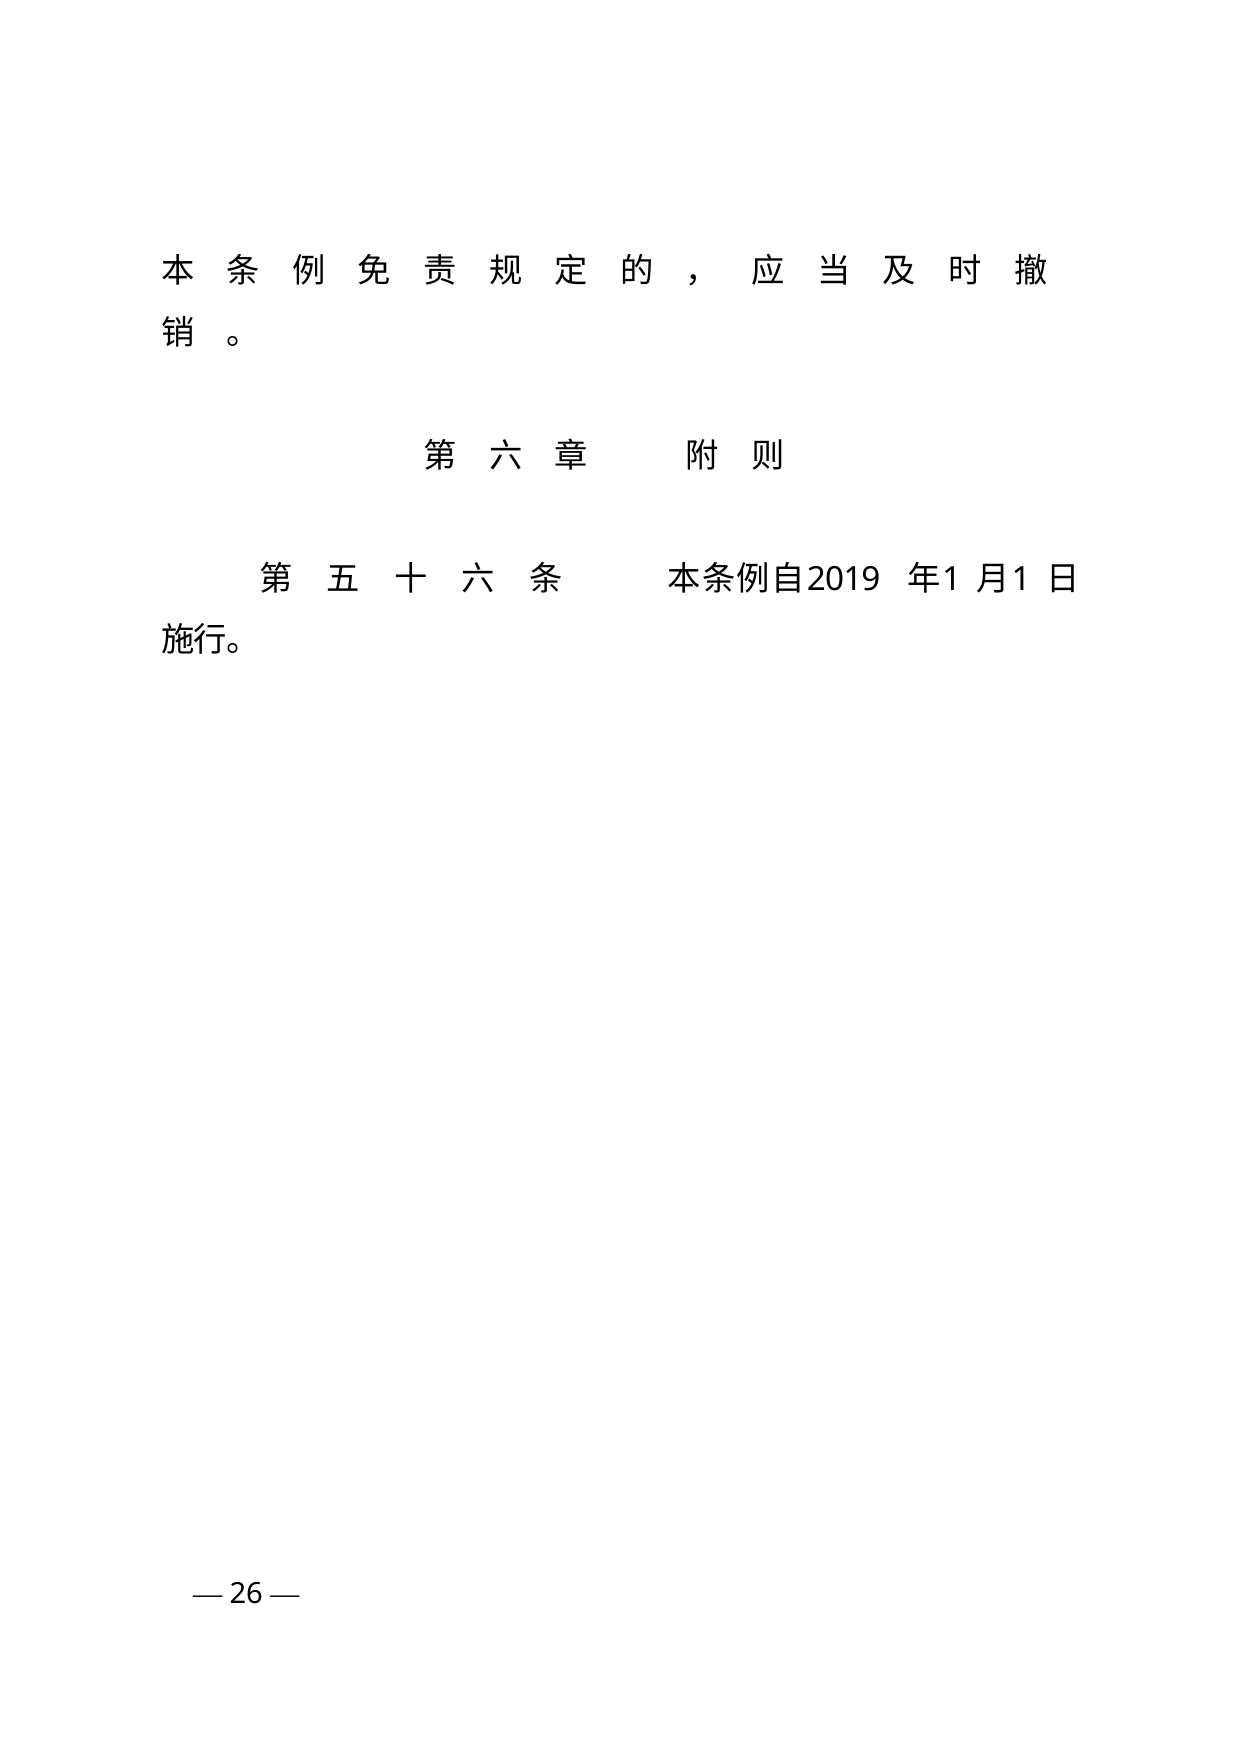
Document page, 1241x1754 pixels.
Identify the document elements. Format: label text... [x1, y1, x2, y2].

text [161, 237, 1079, 360]
text 第五十六条 本条例自2019年1月1日施行。 [161, 545, 1079, 668]
text 第六章 附则 [161, 422, 1079, 483]
